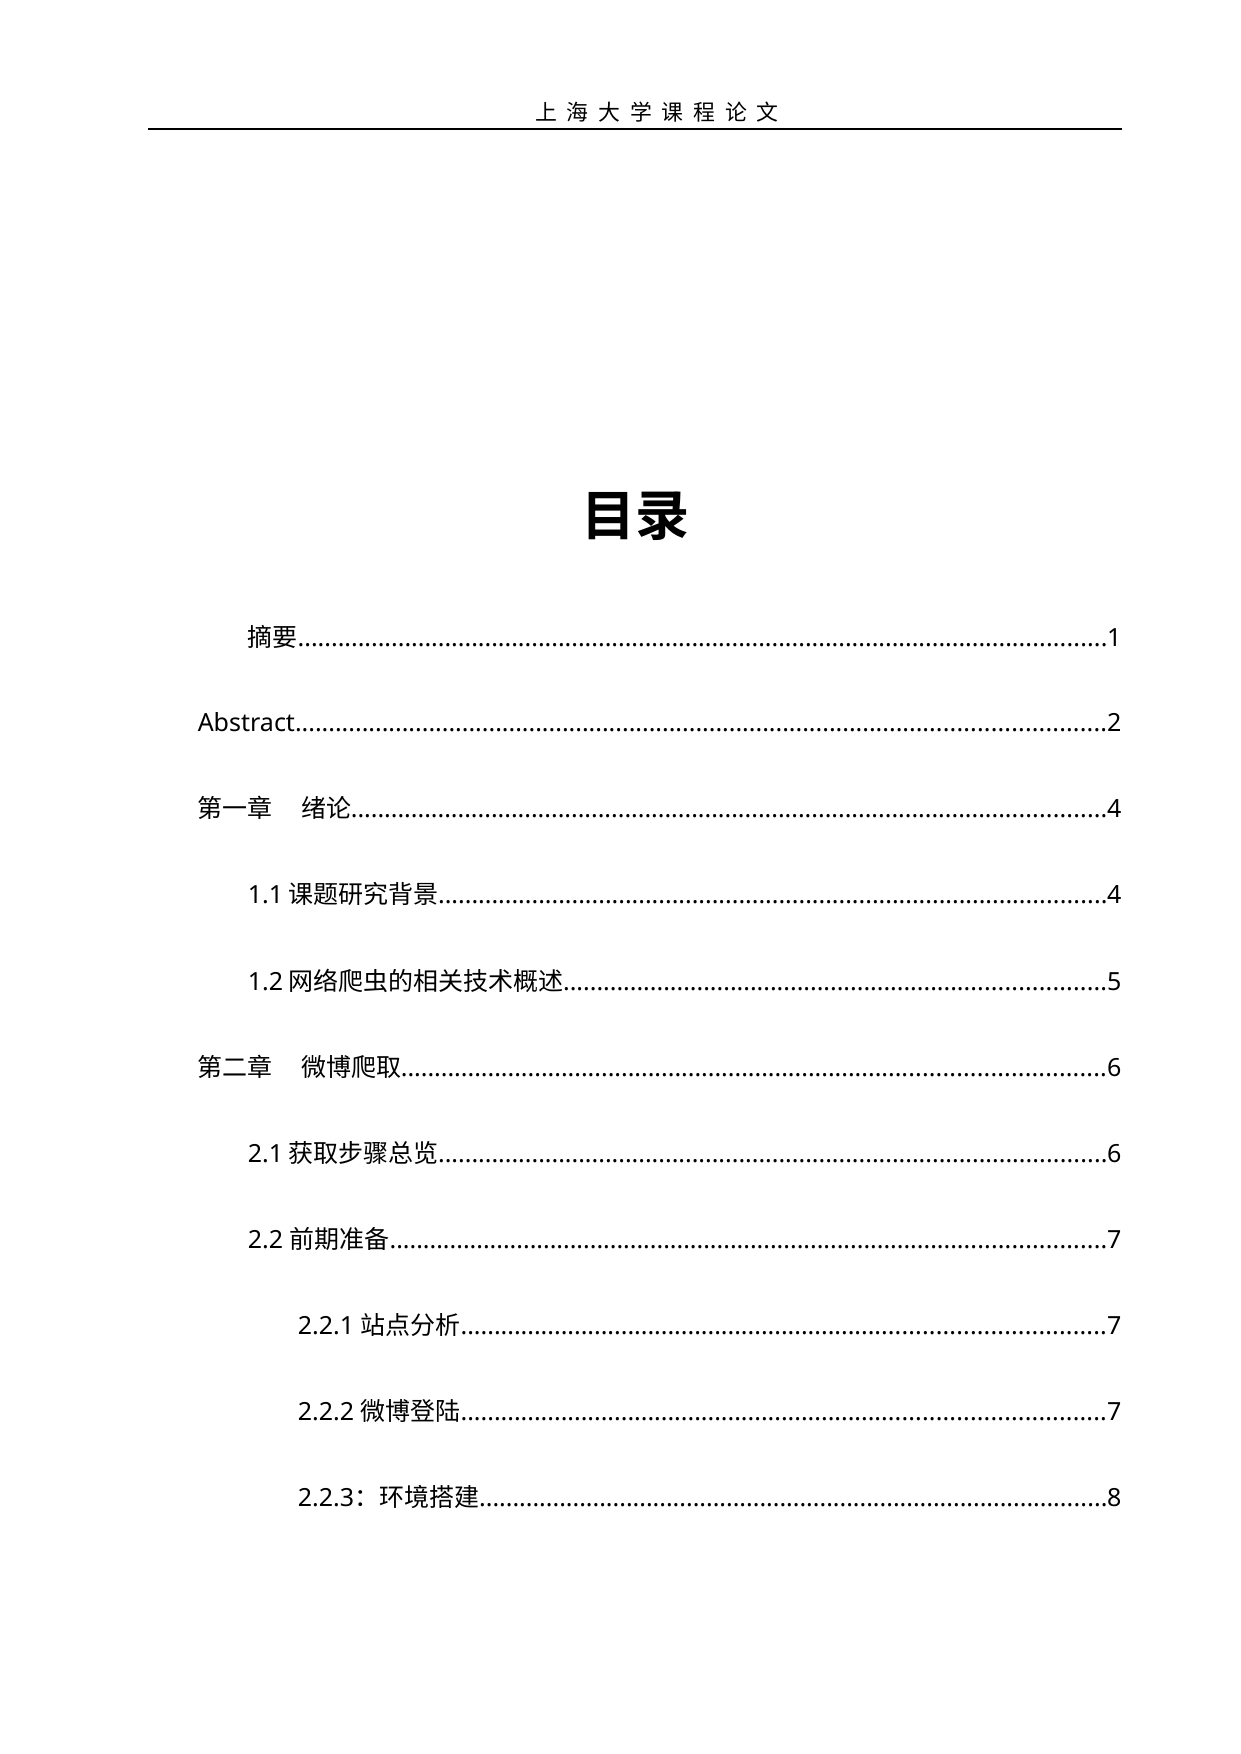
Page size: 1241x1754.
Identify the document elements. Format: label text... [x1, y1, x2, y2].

text 摘要 1 [198, 602, 1122, 670]
text Abstract 2 [148, 688, 1122, 756]
text 2.2.2 微博登陆 7 [248, 1375, 1122, 1443]
text 2.2 前期准备 7 [198, 1203, 1122, 1271]
text 2.1获取步骤总览 6 [198, 1117, 1122, 1185]
text 1.2网络爬虫的相关技术概述 5 [198, 945, 1122, 1013]
text 2.2.3：环境搭建 8 [248, 1461, 1122, 1529]
text 第一章 绪论 4 [148, 773, 1122, 841]
text 目录 [148, 461, 1122, 563]
text 2.2.1 站点分析 7 [248, 1289, 1122, 1357]
text 第二章 微博爬取 6 [148, 1031, 1122, 1099]
text 1.1课题研究背景 4 [198, 859, 1122, 927]
